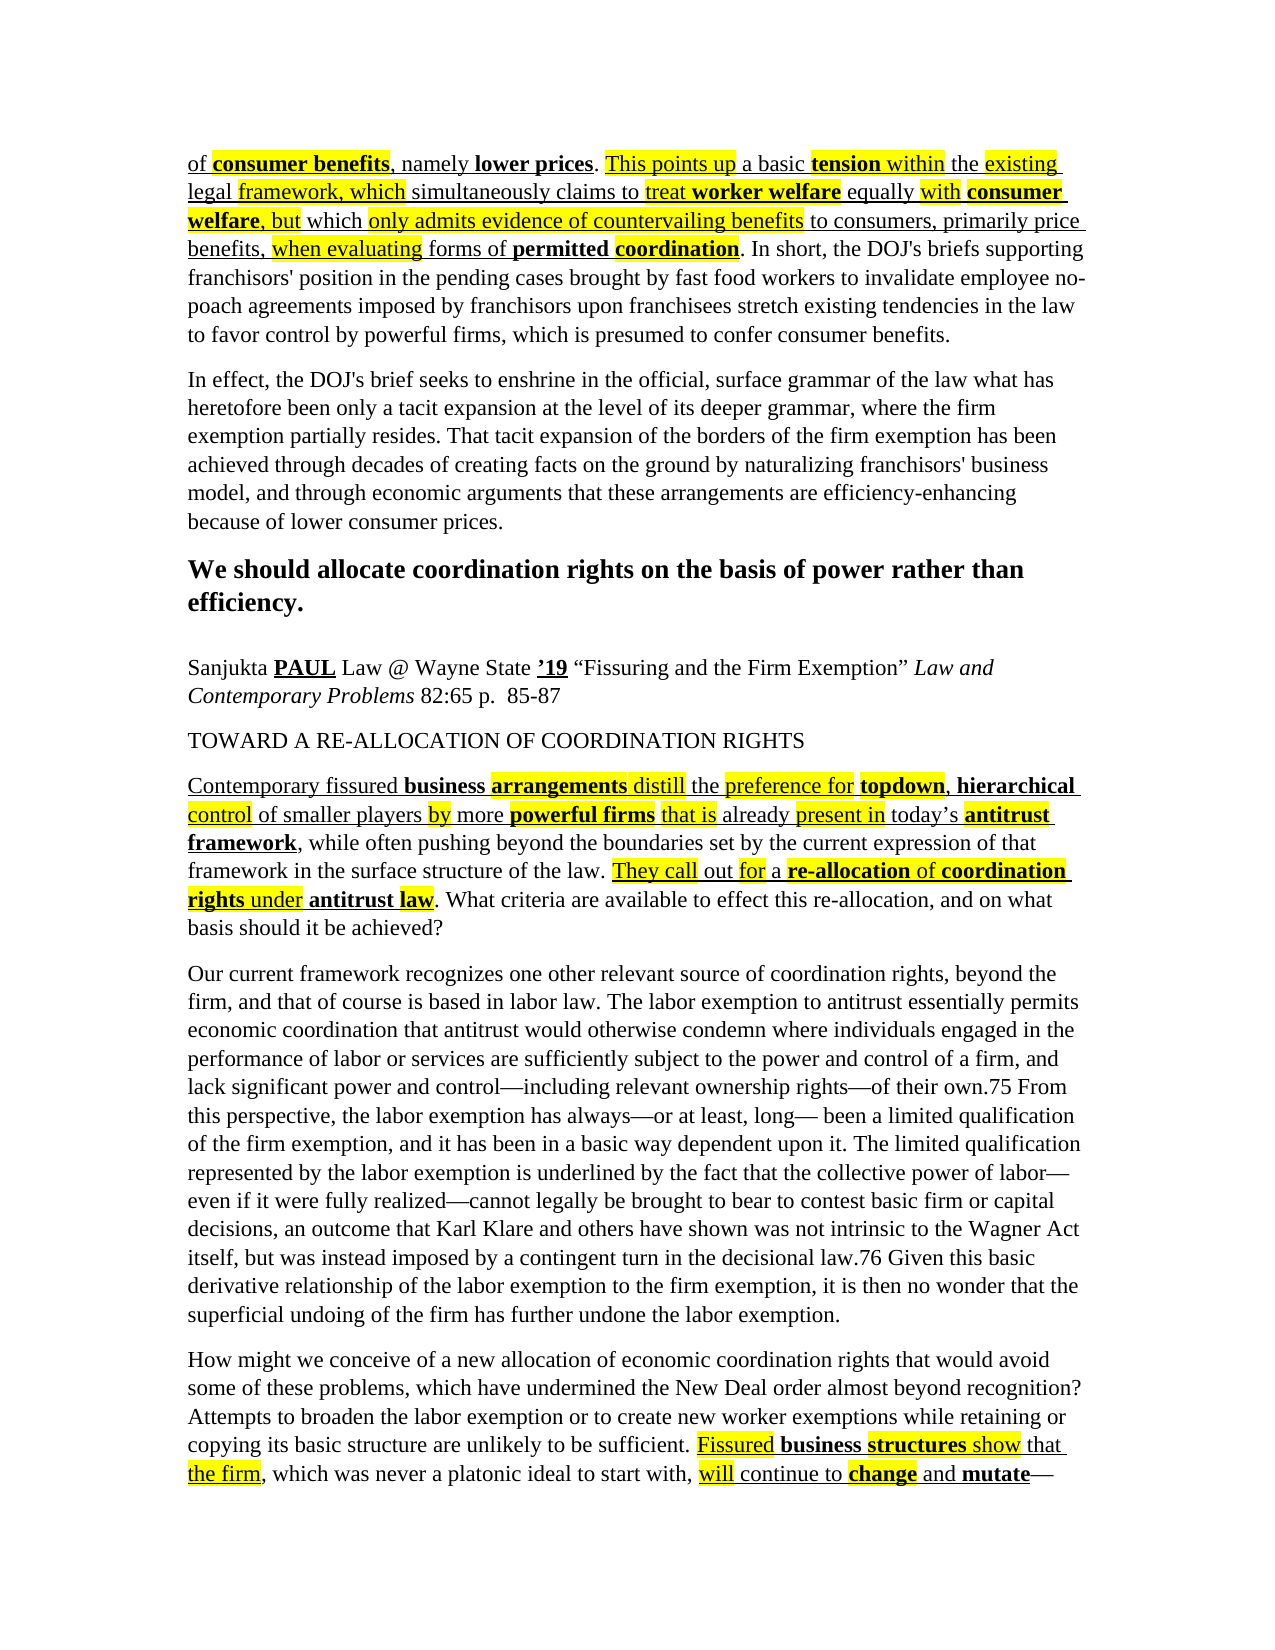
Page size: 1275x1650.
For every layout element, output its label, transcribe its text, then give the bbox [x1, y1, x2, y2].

subtitle We should allocate coordination rights on the basis of power rather than efficiency. [187, 553, 1087, 651]
text In effect, the DOJ's brief seeks to enshrine in the official, surface grammar of the law what has heretofore been only a tacit expansion at the level of its deeper grammar, where the firm exemption partially resides. That tacit expansion of the borders of the firm exemption has been achieved through decades of creating facts on the ground by naturalizing franchisors' business model, and through economic arguments that these arrangements are efficiency-enhancing because of lower consumer prices. [187, 366, 1087, 534]
text TOWARD A RE-ALLOCATION OF COORDINATION RIGHTS [187, 727, 1087, 753]
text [187, 1346, 1087, 1486]
text Our current framework recognizes one other relevant source of coordination rights, beyond the firm, and that of course is based in labor law. The labor exemption to antitrust essentially permits economic coordination that antitrust would otherwise condemn where individuals engaged in the performance of labor or services are sufficiently subject to the power and control of a firm, and lack significant power and control—including relevant ownership rights—of their own.75 From this perspective, the labor exemption has always—or at least, long— been a limited qualification of the firm exemption, and it has been in a basic way dependent upon it. The limited qualification represented by the labor exemption is underlined by the fact that the collective power of labor—even if it were fully realized—cannot legally be brought to bear to contest basic firm or capital decisions, an outcome that Karl Klare and others have shown was not intrinsic to the Wagner Act itself, but was instead imposed by a contingent turn in the decisional law.76 Given this basic derivative relationship of the labor exemption to the firm exemption, it is then no wonder that the superficial undoing of the firm has further undone the labor exemption. [187, 959, 1087, 1327]
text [187, 150, 1087, 347]
text Contemporary fissured business arrangements distill the preference for topdown, hierarchical control of smaller players by more powerful firms that is already present in today’s antitrust framework, while often pushing beyond the boundaries set by the current expression of that framework in the surface structure of the law. They call out for a re-allocation of coordination rights under antitrust law. What criteria are available to effect this re-allocation, and on what basis should it be achieved? [187, 772, 1087, 941]
text Sanjukta PAUL Law @ Wayne State ’19 “Fissuring and the Firm Exemption” Law and Contemporary Problems 82:65 p. 85-87 [187, 654, 1087, 708]
